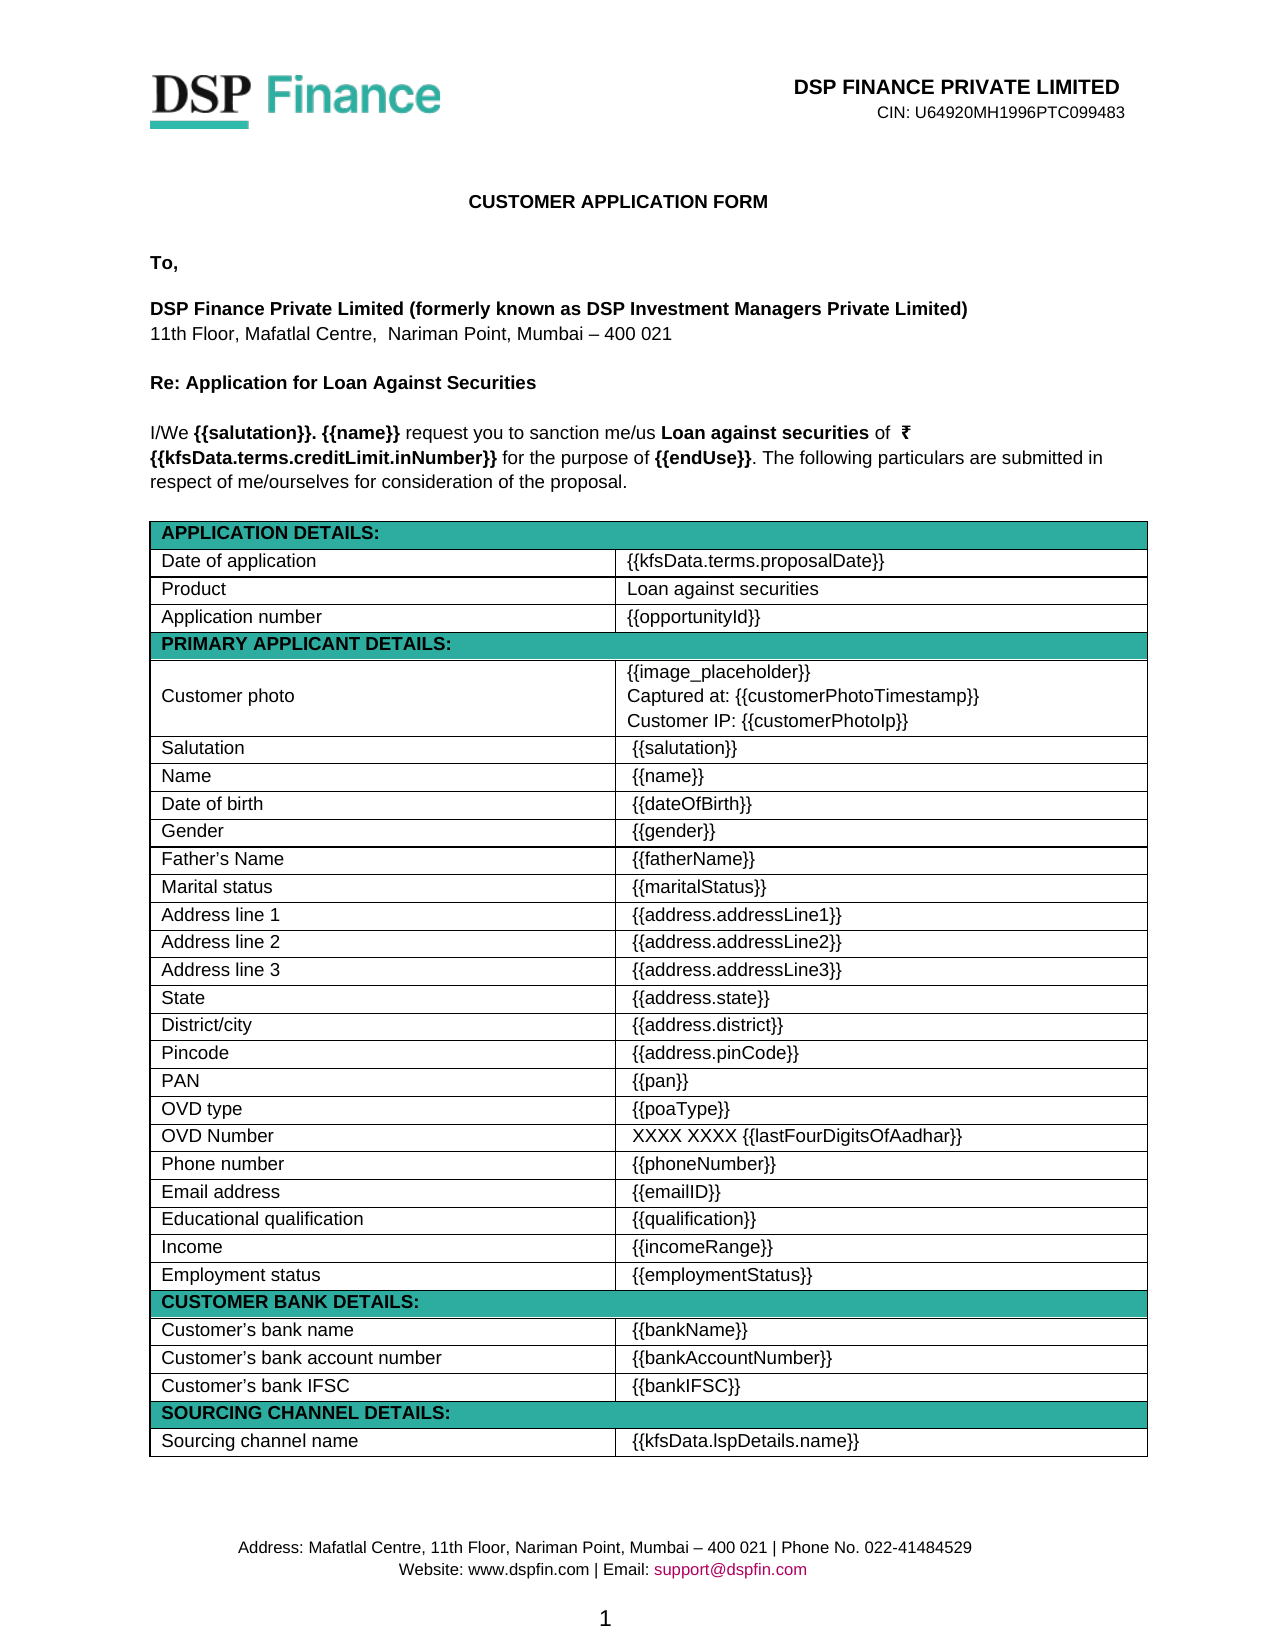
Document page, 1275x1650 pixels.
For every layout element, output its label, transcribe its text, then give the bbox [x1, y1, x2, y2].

table_cell {{address.addressLine2}} [616, 931, 1147, 957]
table_cell Name [151, 764, 615, 791]
table_cell {{address.pinCode}} [616, 1041, 1147, 1068]
table_cell {{maritalStatus}} [616, 875, 1147, 902]
table_cell Customer’s bank account number [151, 1346, 615, 1373]
table_cell CUSTOMER BANK DETAILS: [151, 1291, 1147, 1317]
table_cell {{kfsData.terms.proposalDate}} [616, 550, 1147, 576]
table_cell {{salutation}} [616, 737, 1147, 763]
text CUSTOMER APPLICATION FORM [253, 191, 954, 213]
table_cell {{pan}} [616, 1069, 1147, 1096]
table_cell {{dateOfBirth}} [616, 792, 1147, 819]
table_cell Educational qualification [151, 1208, 615, 1234]
text DSP Finance Private Limited (formerly known as DSP Investment Managers Private Limited) 11th Floor, Mafatlal Centre, Nariman Point, Mumbai – 400 021 Re: Application for Loan Against Securities [150, 298, 1125, 394]
table_cell XXXX XXXX {{lastFourDigitsOfAadhar}} [616, 1125, 1147, 1151]
table_cell Customer photo [151, 661, 615, 736]
table_cell Pincode [151, 1041, 615, 1068]
picture [150, 75, 441, 129]
table_cell Customer’s bank name [151, 1319, 615, 1345]
table_cell {{image_placeholder}} Captured at: {{customerPhotoTimestamp}} Customer IP: {{customerPhotoIp}} [616, 661, 1147, 736]
table_cell Loan against securities [616, 578, 1147, 604]
table_cell {{opportunityId}} [616, 605, 1147, 632]
text I/We {{salutation}}. {{name}} request you to sanction me/us Loan against securities of ₹ {{kfsData.terms.creditLimit.inNumber}} for the purpose of {{endUse}}. The following particulars are submitted in respect of me/ourselves for consideration of the proposal. [150, 422, 1125, 493]
table_cell Application number [151, 605, 615, 632]
table_cell {{phoneNumber}} [616, 1152, 1147, 1179]
table_cell Email address [151, 1180, 615, 1207]
table_cell Date of application [151, 550, 615, 576]
table_cell Marital status [151, 875, 615, 902]
table_cell Address line 2 [151, 931, 615, 957]
table_cell OVD Number [151, 1125, 615, 1151]
table_cell Address line 3 [151, 958, 615, 985]
table_cell {{emailID}} [616, 1180, 1147, 1207]
table_cell PAN [151, 1069, 615, 1096]
table_cell Phone number [151, 1152, 615, 1179]
text To, [150, 251, 954, 273]
table_cell Income [151, 1235, 615, 1262]
table_cell Customer’s bank IFSC [151, 1374, 615, 1401]
table_cell {{incomeRange}} [616, 1235, 1147, 1262]
table_cell {{gender}} [616, 820, 1147, 846]
table_cell Sourcing channel name [151, 1429, 615, 1456]
table_cell Date of birth [151, 792, 615, 819]
table_cell {{qualification}} [616, 1208, 1147, 1234]
table_cell Employment status [151, 1263, 615, 1290]
table_cell State [151, 986, 615, 1013]
table_cell SOURCING CHANNEL DETAILS: [151, 1402, 1147, 1428]
table_cell Salutation [151, 737, 615, 763]
table_cell {{kfsData.lspDetails.name}} [616, 1429, 1147, 1456]
table_cell {{address.addressLine1}} [616, 903, 1147, 929]
table_cell {{address.state}} [616, 986, 1147, 1013]
table_cell {{name}} [616, 764, 1147, 791]
table_cell {{fatherName}} [616, 848, 1147, 874]
table_cell {{bankAccountNumber}} [616, 1346, 1147, 1373]
table_cell District/city [151, 1014, 615, 1040]
table_cell Product [151, 578, 615, 604]
table_cell Address line 1 [151, 903, 615, 929]
table_cell {{address.district}} [616, 1014, 1147, 1040]
table_cell Father’s Name [151, 848, 615, 874]
table_cell {{bankIFSC}} [616, 1374, 1147, 1401]
table_cell {{poaType}} [616, 1097, 1147, 1123]
table_header APPLICATION DETAILS: [151, 522, 1147, 549]
table_cell Gender [151, 820, 615, 846]
table_cell PRIMARY APPLICANT DETAILS: [151, 633, 1147, 659]
table_cell {{employmentStatus}} [616, 1263, 1147, 1290]
table_cell {{bankName}} [616, 1319, 1147, 1345]
table_cell OVD type [151, 1097, 615, 1123]
table_cell {{address.addressLine3}} [616, 958, 1147, 985]
